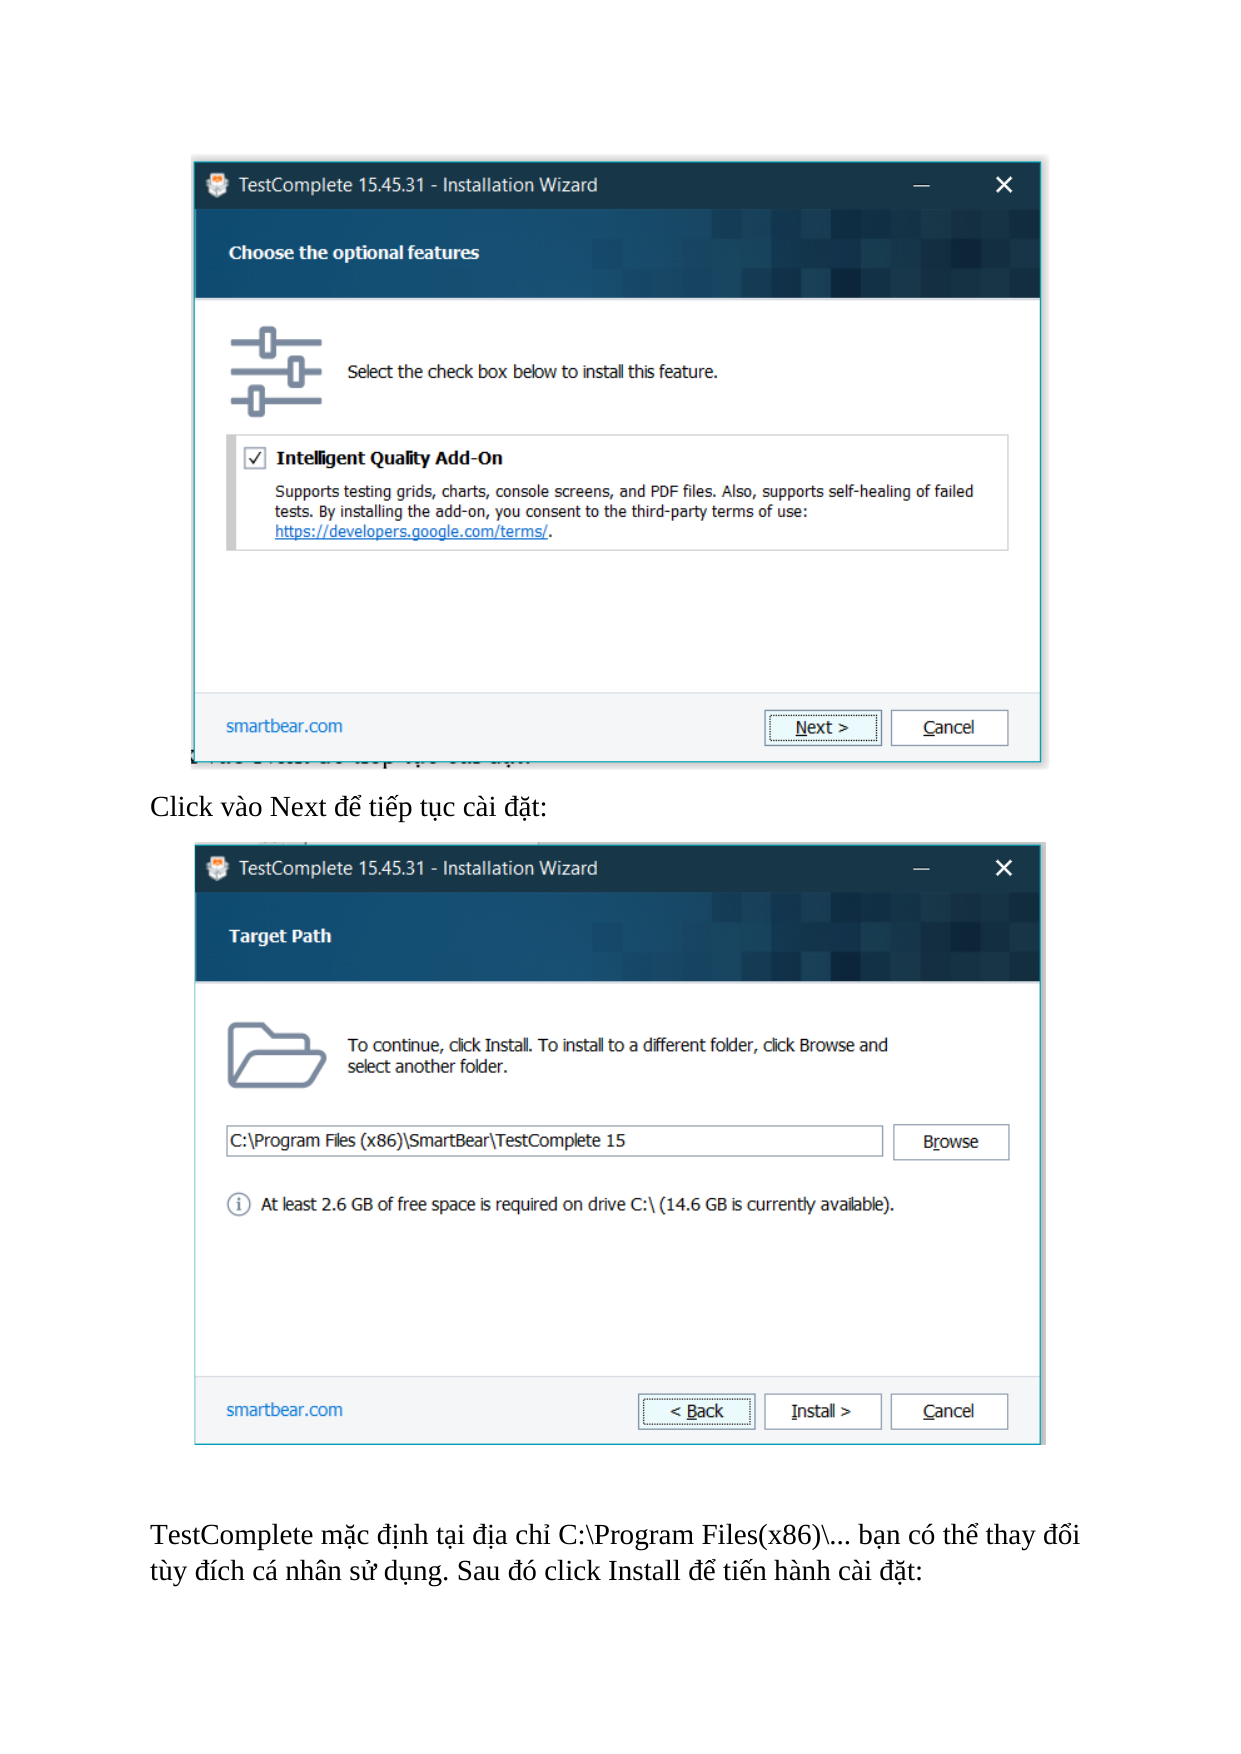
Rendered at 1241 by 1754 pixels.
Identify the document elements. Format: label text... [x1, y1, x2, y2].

picture [194, 842, 1046, 1445]
text TestComplete mặc định tại địa chỉ C:\Program Files(x86)\... bạn có thể thay đổi tùy đích cá nhân sử dụng. Sau đó click Install để tiến hành cài đặt: [150, 1517, 1090, 1587]
text Click vào Next để tiếp tục cài đặt: [150, 789, 1090, 823]
picture [190, 154, 1050, 770]
